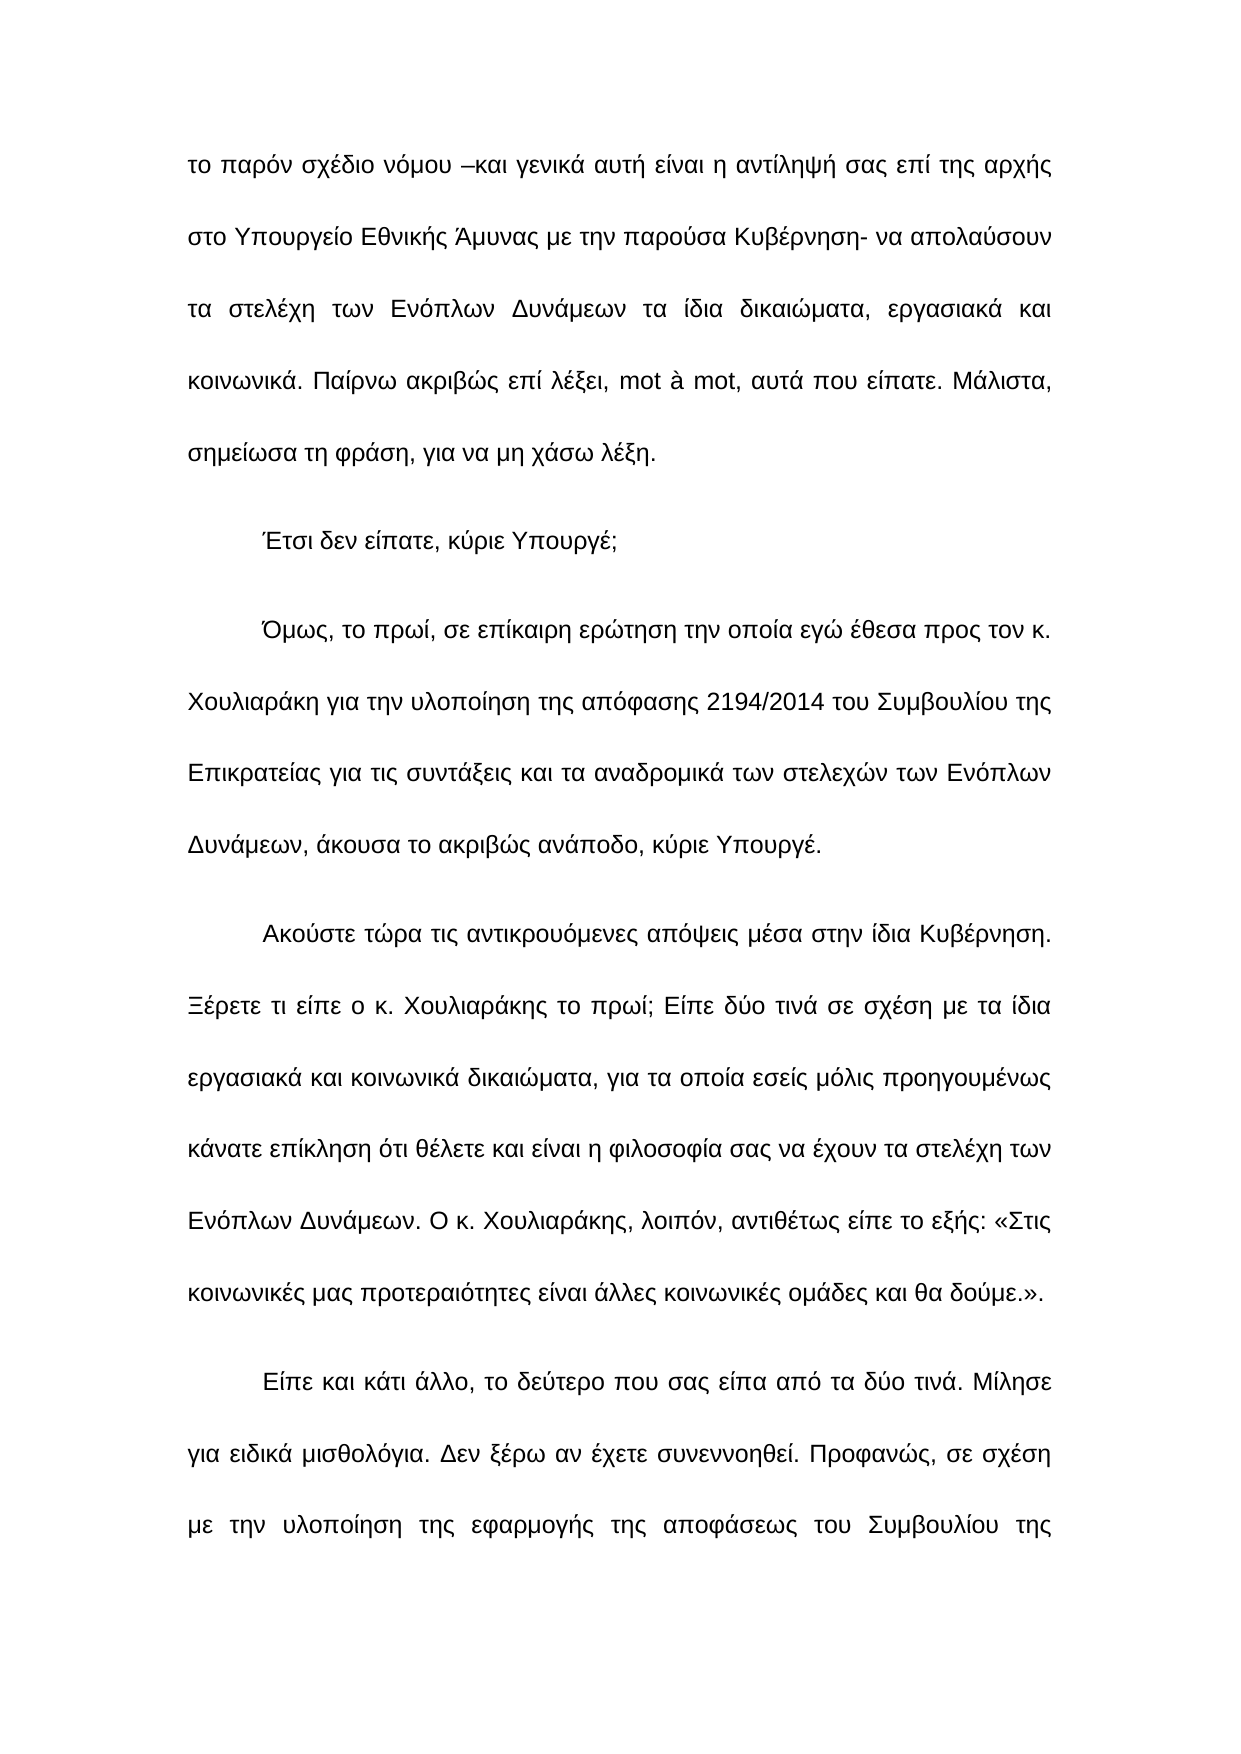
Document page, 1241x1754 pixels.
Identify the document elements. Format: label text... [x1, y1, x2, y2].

text Ακούστε τώρα τις αντικρουόμενες απόψεις μέσα στην ίδια Κυβέρνηση. Ξέρετε τι είπε ο κ. Χουλιαράκης το πρωί; Είπε δύο τινά σε σχέση με τα ίδια εργασιακά και κοινωνικά δικαιώματα, για τα οποία εσείς μόλις προηγουμένως κάνατε επίκληση ότι θέλετε και είναι η φιλοσοφία σας να έχουν τα στελέχη των Ενόπλων Δυνάμεων. Ο κ. Χουλιαράκης, λοιπόν, αντιθέτως είπε το εξής: «Στις κοινωνικές μας προτεραιότητες είναι άλλες κοινωνικές ομάδες και θα δούμε.». [187, 919, 1053, 1307]
text Έτσι δεν είπατε, κύριε Υπουργέ; [187, 526, 1053, 555]
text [187, 150, 1053, 466]
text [187, 1367, 1053, 1539]
text Όμως, το πρωί, σε επίκαιρη ερώτηση την οποία εγώ έθεσα προς τον κ. Χουλιαράκη για την υλοποίηση της απόφασης 2194/2014 του Συμβουλίου της Επικρατείας για τις συντάξεις και τα αναδρομικά των στελεχών των Ενόπλων Δυνάμεων, άκουσα το ακριβώς ανάποδο, κύριε Υπουργέ. [187, 614, 1053, 859]
